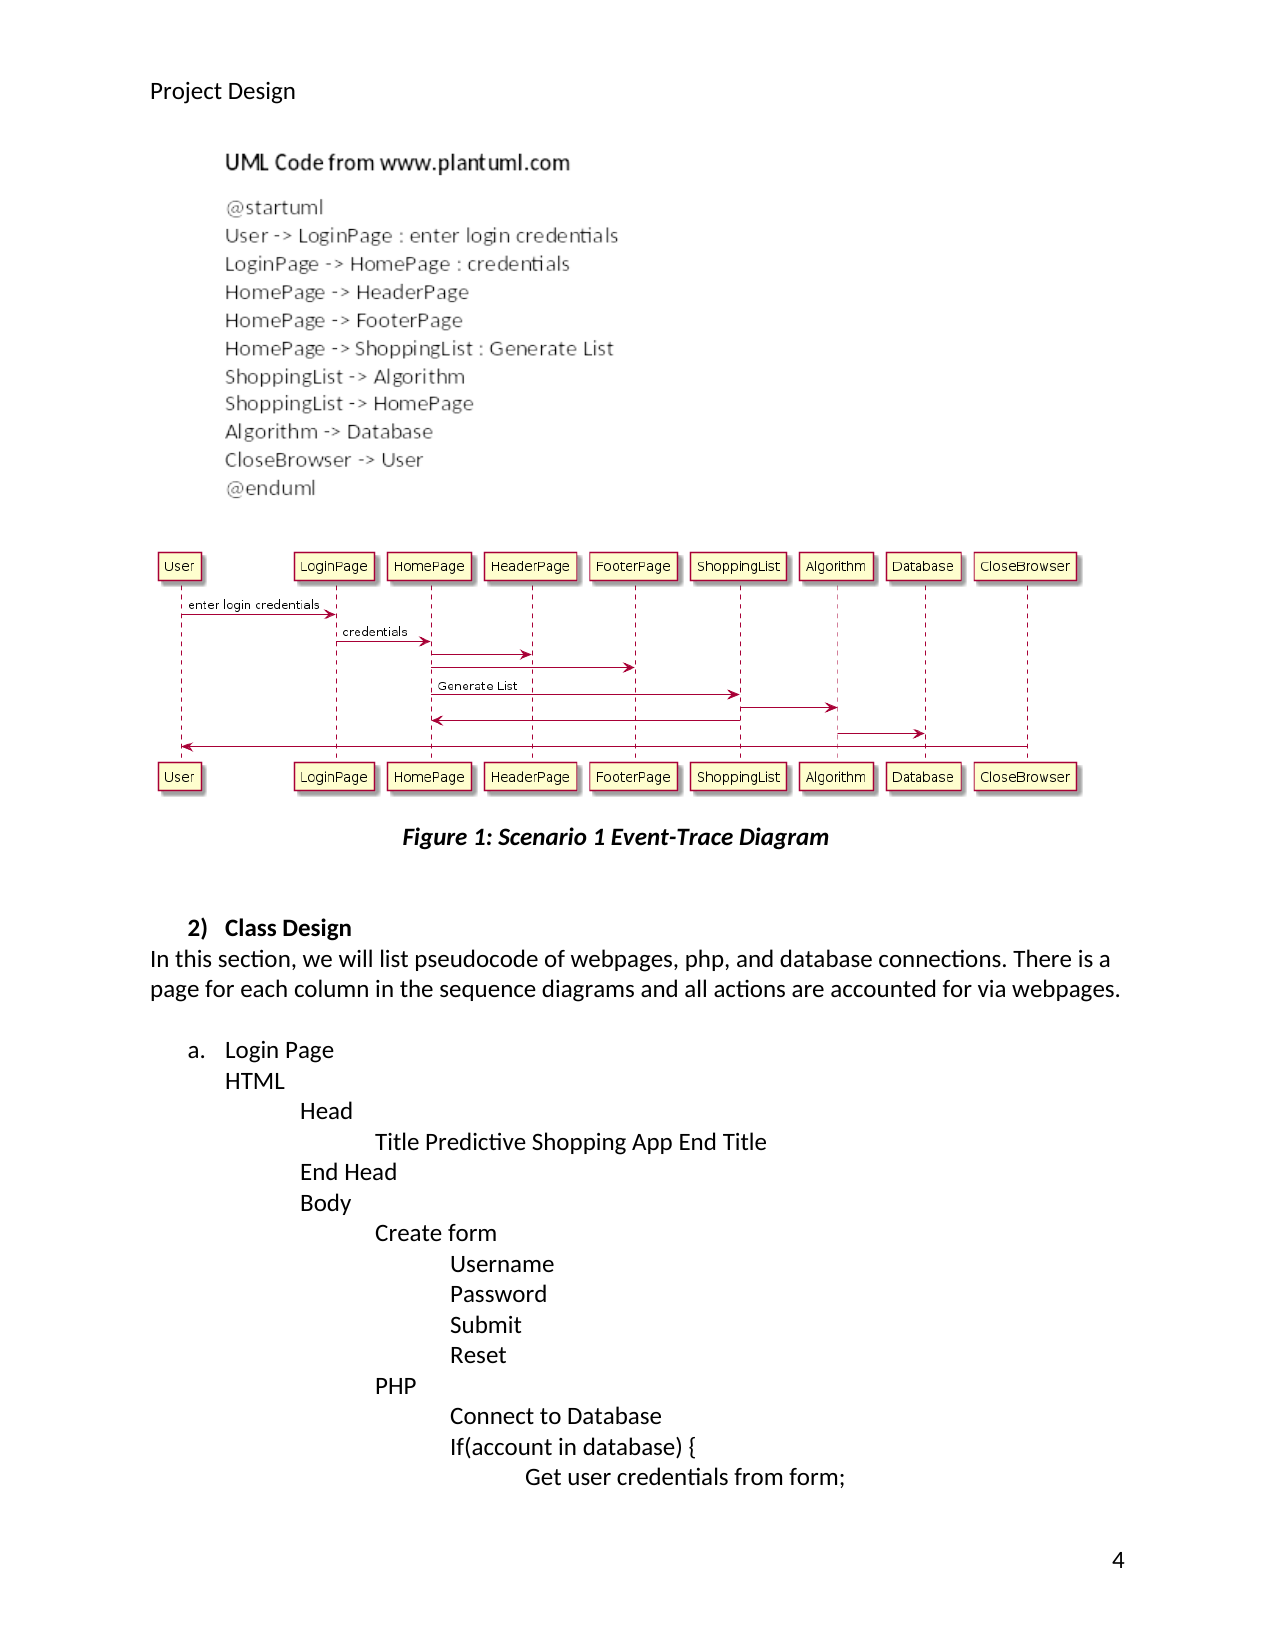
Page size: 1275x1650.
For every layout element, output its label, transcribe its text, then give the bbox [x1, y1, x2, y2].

text Password [225, 1278, 1125, 1309]
text Body [225, 1187, 1125, 1217]
text Get user credentials from form; [225, 1462, 1125, 1492]
text End Head [225, 1156, 1125, 1187]
text Title Predictive Shopping App End Title [225, 1126, 1125, 1156]
text PHP [225, 1370, 1125, 1401]
picture [150, 549, 1084, 799]
text Connect to Database [225, 1401, 1125, 1431]
list Class Design [187, 912, 1125, 943]
text Reset [225, 1339, 1125, 1370]
text Submit [225, 1309, 1125, 1339]
text Create form [225, 1217, 1125, 1248]
text Head [225, 1095, 1125, 1126]
list Login Page [187, 1034, 1125, 1065]
text In this section, we will list pseudocode of webpages, php, and database connections. There is a page for each column in the sequence diagrams and all actions are accounted for via webpages. [150, 943, 1125, 1004]
text Username [225, 1248, 1125, 1278]
text HTML [225, 1065, 1125, 1095]
text If(account in database) { [225, 1431, 1125, 1462]
